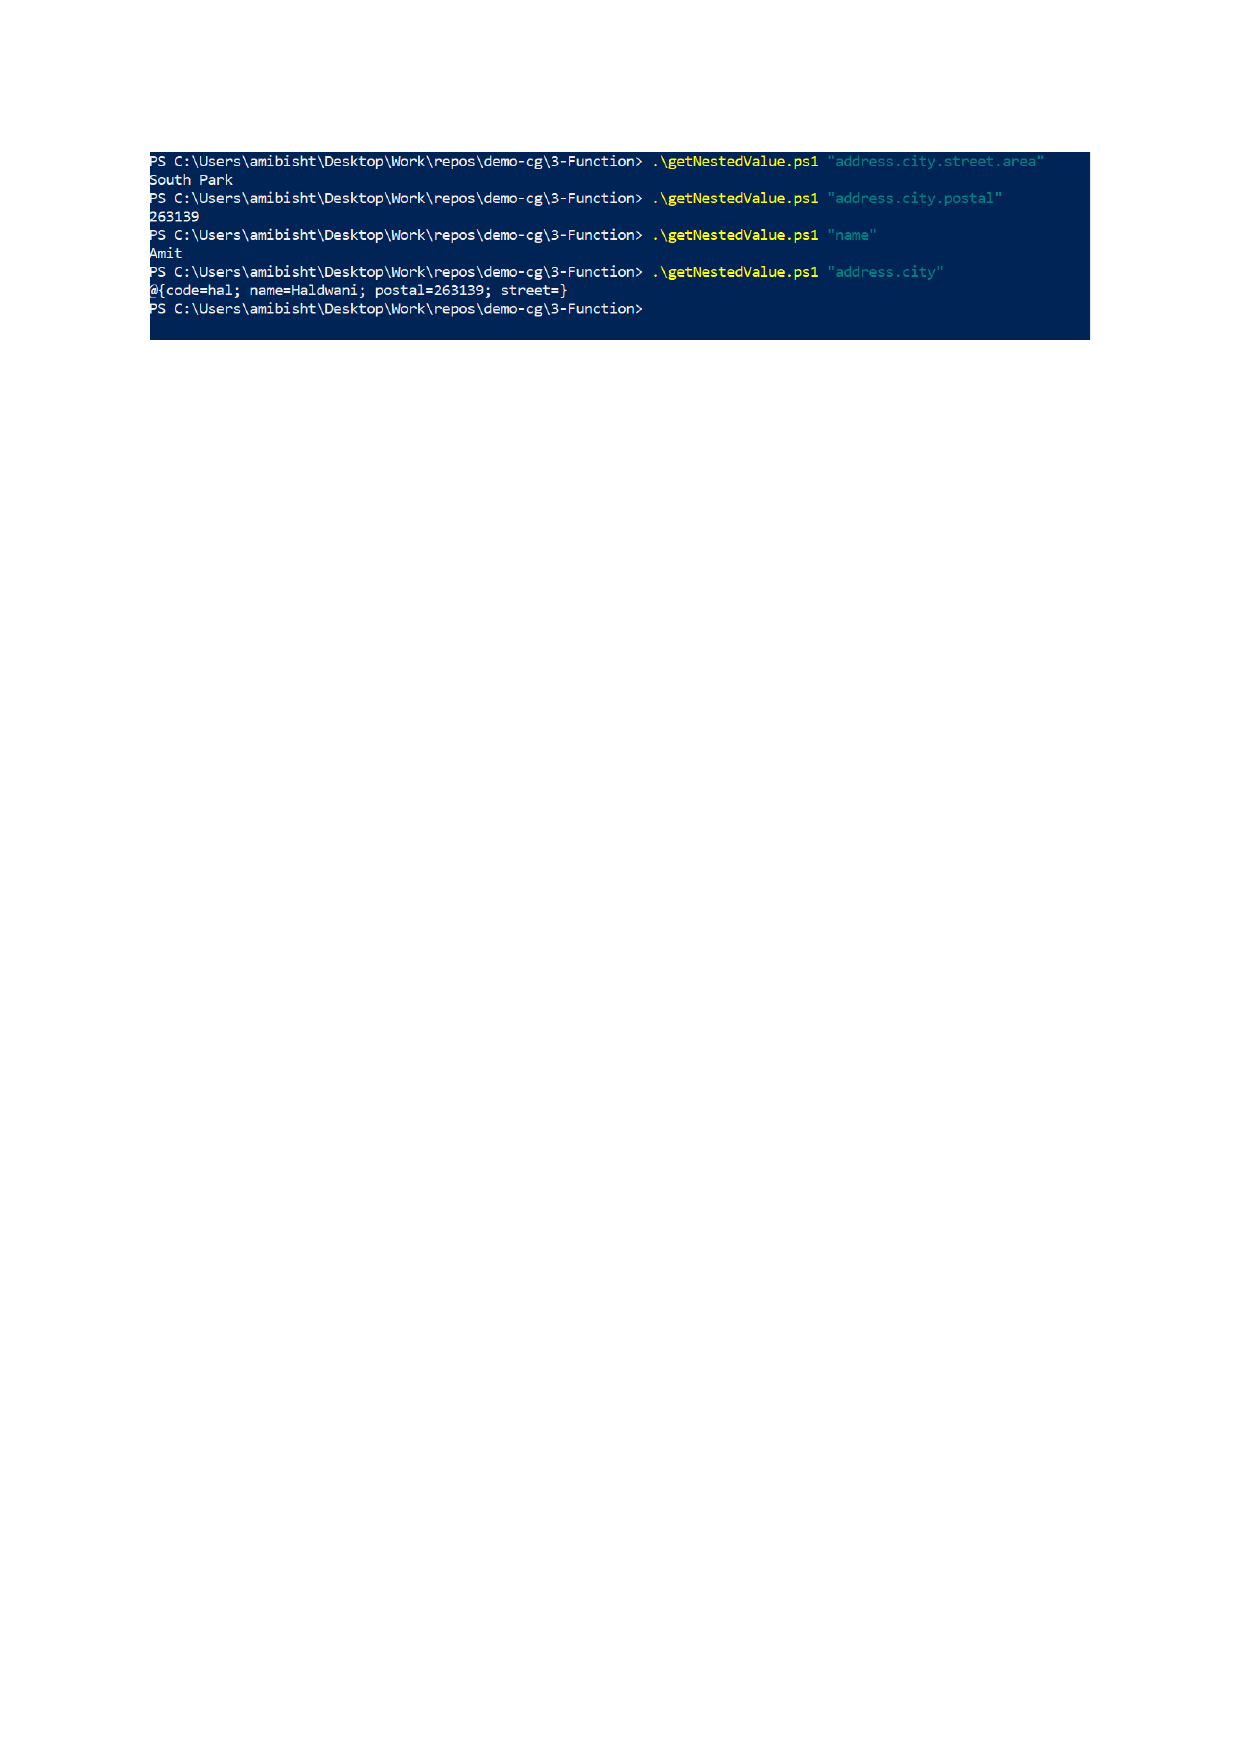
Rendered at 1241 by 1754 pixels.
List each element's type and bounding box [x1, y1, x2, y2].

picture [150, 150, 1091, 340]
